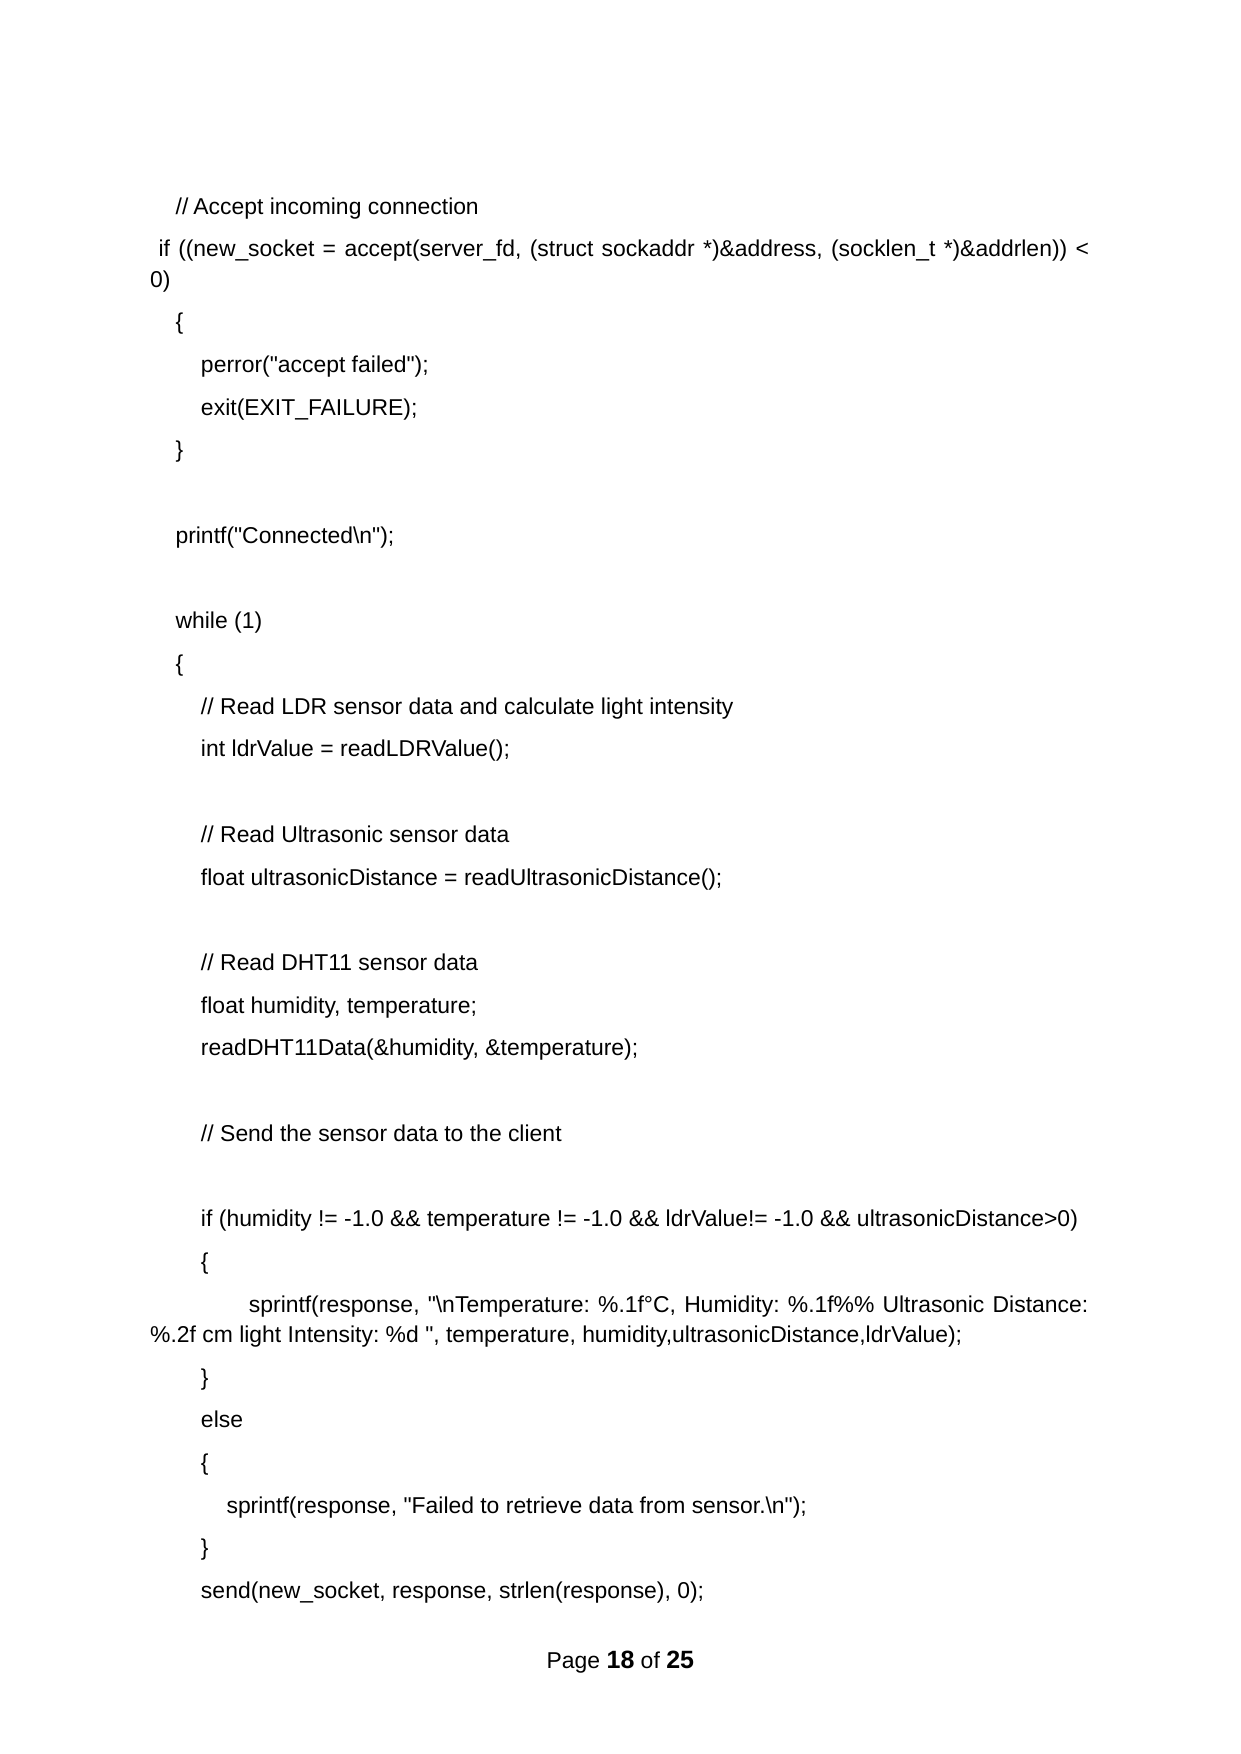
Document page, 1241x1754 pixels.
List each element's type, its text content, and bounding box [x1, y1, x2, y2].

text { [150, 650, 1090, 676]
text float ultrasonicDistance = readUltrasonicDistance(); [150, 863, 1090, 890]
text { [150, 308, 1090, 335]
text // Read LDR sensor data and calculate light intensity [150, 693, 1090, 719]
text } [150, 1363, 1090, 1390]
text perror("accept failed"); [150, 351, 1090, 377]
text { [150, 1248, 1090, 1274]
text // Accept incoming connection [150, 193, 1090, 219]
text // Read Ultrasonic sensor data [150, 821, 1090, 847]
text else [150, 1406, 1090, 1433]
text int ldrValue = readLDRValue(); [150, 735, 1090, 762]
text { [150, 1449, 1090, 1475]
text while (1) [150, 607, 1090, 634]
text sprintf(response, "\nTemperature: %.1f°C, Humidity: %.1f%% Ultrasonic Distance: %.2f cm light Intensity: %d ", temperature, humidity,ultrasonicDistance,ldrValue); [150, 1291, 1090, 1347]
text send(new_socket, response, strlen(response), 0); [150, 1577, 1090, 1603]
text printf("Connected\n"); [150, 522, 1090, 548]
text readDHT11Data(&humidity, &temperature); [150, 1034, 1090, 1061]
text } [150, 1534, 1090, 1561]
text } [150, 436, 1090, 463]
text if ((new_socket = accept(server_fd, (struct sockaddr *)&address, (socklen_t *)&addrlen)) < 0) [150, 235, 1090, 292]
text // Read DHT11 sensor data [150, 949, 1090, 975]
text sprintf(response, "Failed to retrieve data from sensor.\n"); [150, 1492, 1090, 1518]
text float humidity, temperature; [150, 992, 1090, 1018]
text // Send the sensor data to the client [150, 1120, 1090, 1146]
text exit(EXIT_FAILURE); [150, 394, 1090, 420]
text if (humidity != -1.0 && temperature != -1.0 && ldrValue!= -1.0 && ultrasonicDistance>0) [150, 1205, 1090, 1232]
